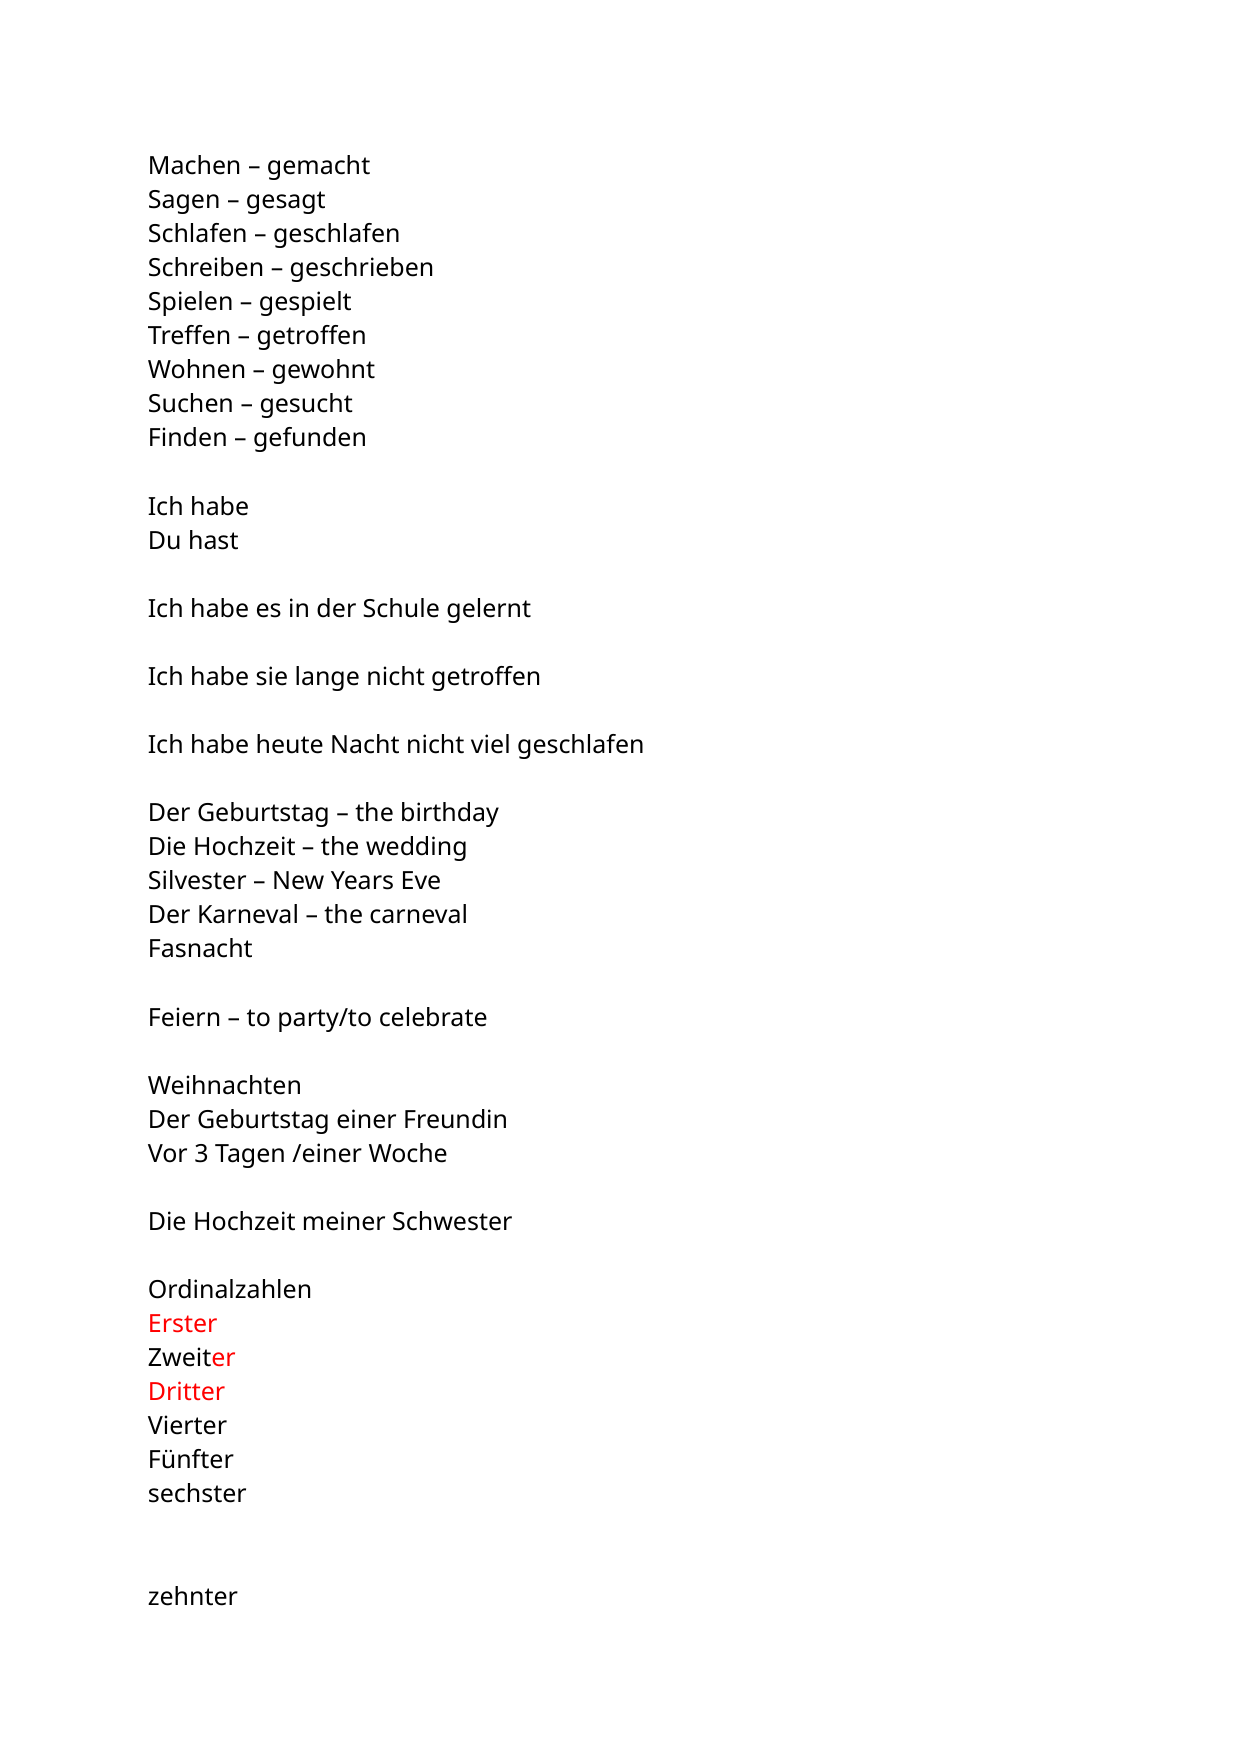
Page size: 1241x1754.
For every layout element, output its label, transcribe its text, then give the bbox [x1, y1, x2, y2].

text Finden – gefunden [148, 420, 1093, 454]
text Wohnen – gewohnt [148, 352, 1093, 386]
text Der Geburtstag einer Freundin [148, 1101, 1093, 1135]
text sechster [148, 1476, 1093, 1510]
text Ich habe es in der Schule gelernt [148, 590, 1093, 624]
text Vor 3 Tagen /einer Woche [148, 1135, 1093, 1169]
text Sagen – gesagt [148, 182, 1093, 216]
text Suchen – gesucht [148, 386, 1093, 420]
text Weihnachten [148, 1067, 1093, 1101]
text Du hast [148, 522, 1093, 556]
text Silvester – New Years Eve [148, 863, 1093, 897]
text Ordinalzahlen [148, 1272, 1093, 1306]
text Die Hochzeit meiner Schwester [148, 1203, 1093, 1238]
text Fasnacht [148, 931, 1093, 965]
text Ich habe sie lange nicht getroffen [148, 658, 1093, 693]
text Der Karneval – the carneval [148, 897, 1093, 931]
text Spielen – gespielt [148, 284, 1093, 318]
text Fünfter [148, 1442, 1093, 1476]
text Die Hochzeit – the wedding [148, 829, 1093, 863]
text Vierter [148, 1408, 1093, 1442]
text zehnter [148, 1578, 1093, 1612]
text Schreiben – geschrieben [148, 250, 1093, 284]
text Machen – gemacht [148, 148, 1093, 182]
text Ich habe heute Nacht nicht viel geschlafen [148, 727, 1093, 761]
text Treffen – getroffen [148, 318, 1093, 352]
text Ich habe [148, 488, 1093, 522]
text Zweiter [148, 1340, 1093, 1374]
text Dritter [148, 1374, 1093, 1408]
text Schlafen – geschlafen [148, 216, 1093, 250]
text Der Geburtstag – the birthday [148, 795, 1093, 829]
text Erster [148, 1306, 1093, 1340]
text Feiern – to party/to celebrate [148, 999, 1093, 1033]
